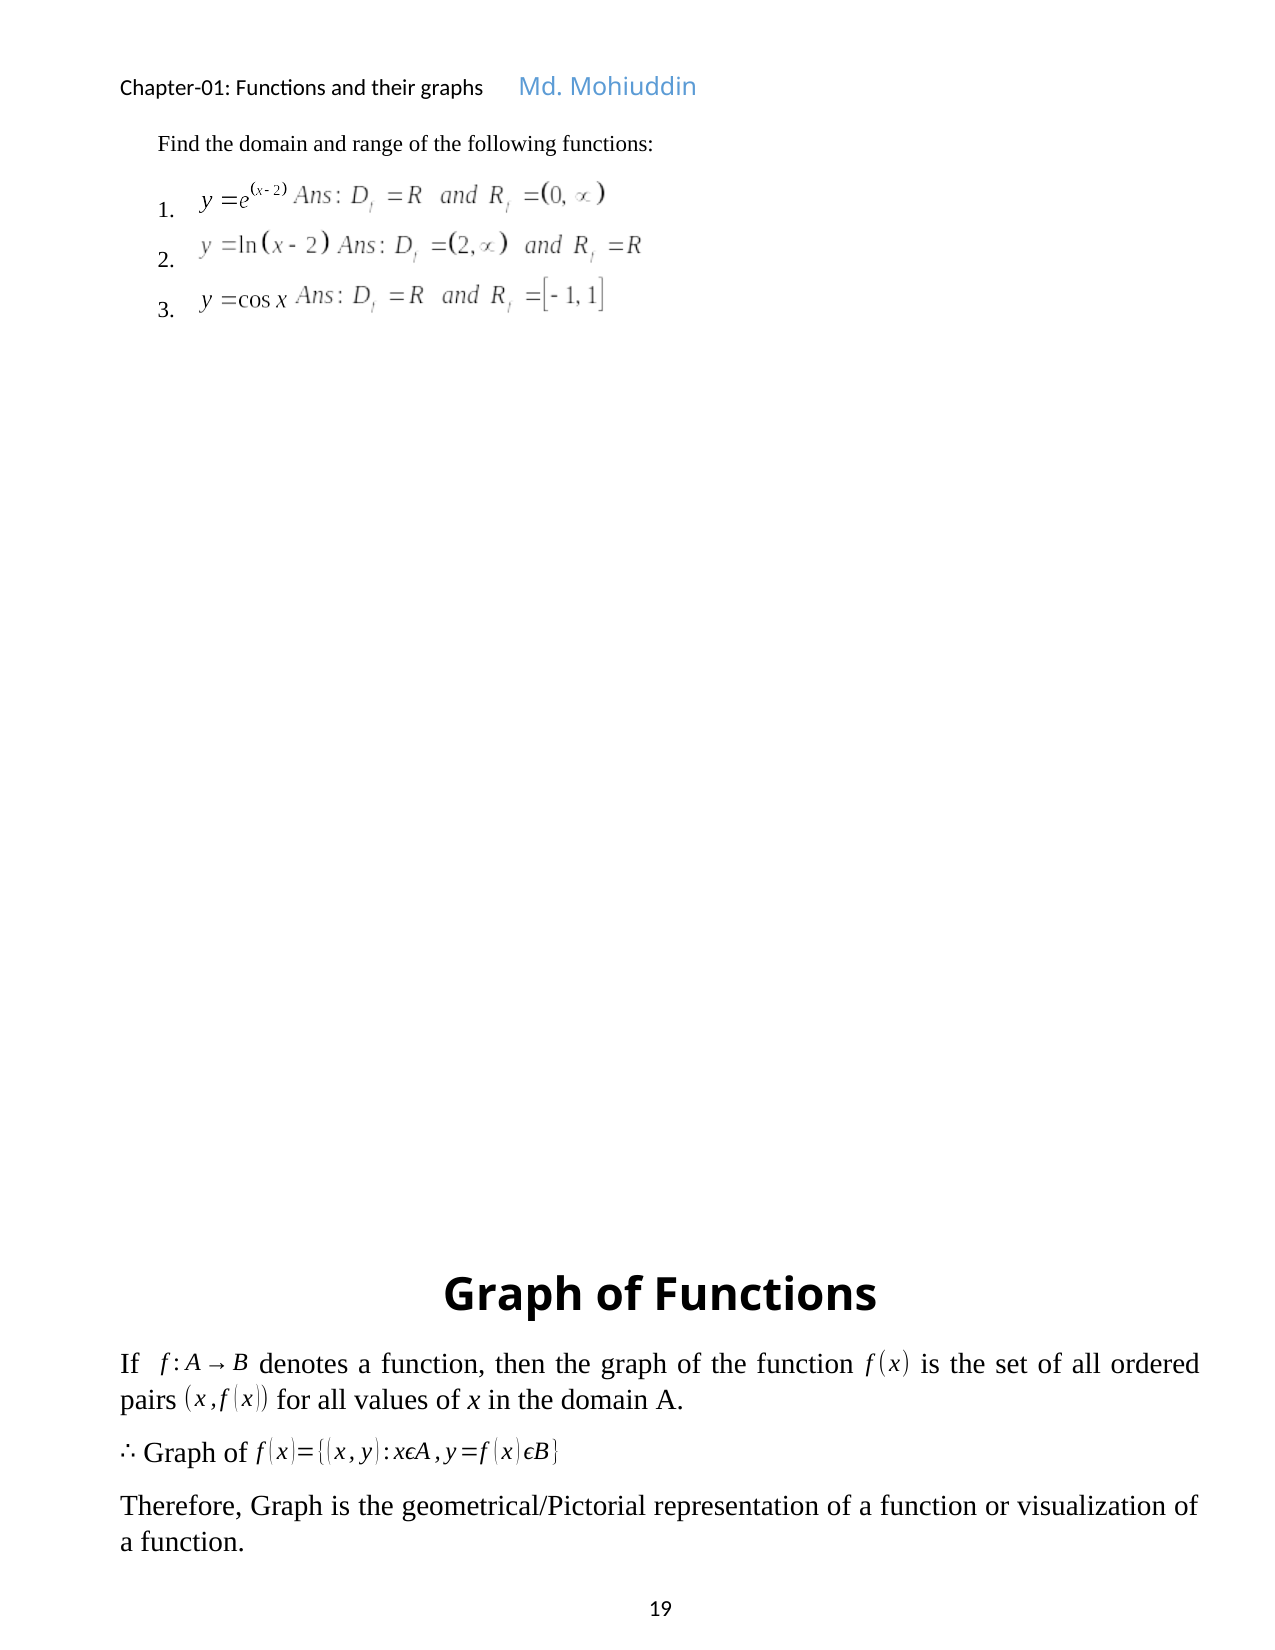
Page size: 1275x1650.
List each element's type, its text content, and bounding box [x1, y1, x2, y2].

text Therefore, Graph is the geometrical/Pictorial representation of a function or visualization of a function. [120, 1488, 1200, 1557]
text Graph of Functions [120, 1262, 1200, 1324]
text Find the domain and range of the following functions: [157, 130, 1200, 157]
text If denotes a function, then the graph of the function is the set of all ordered pairs for all values of x in the domain A. [120, 1346, 1200, 1416]
text Graph of [120, 1435, 1200, 1468]
